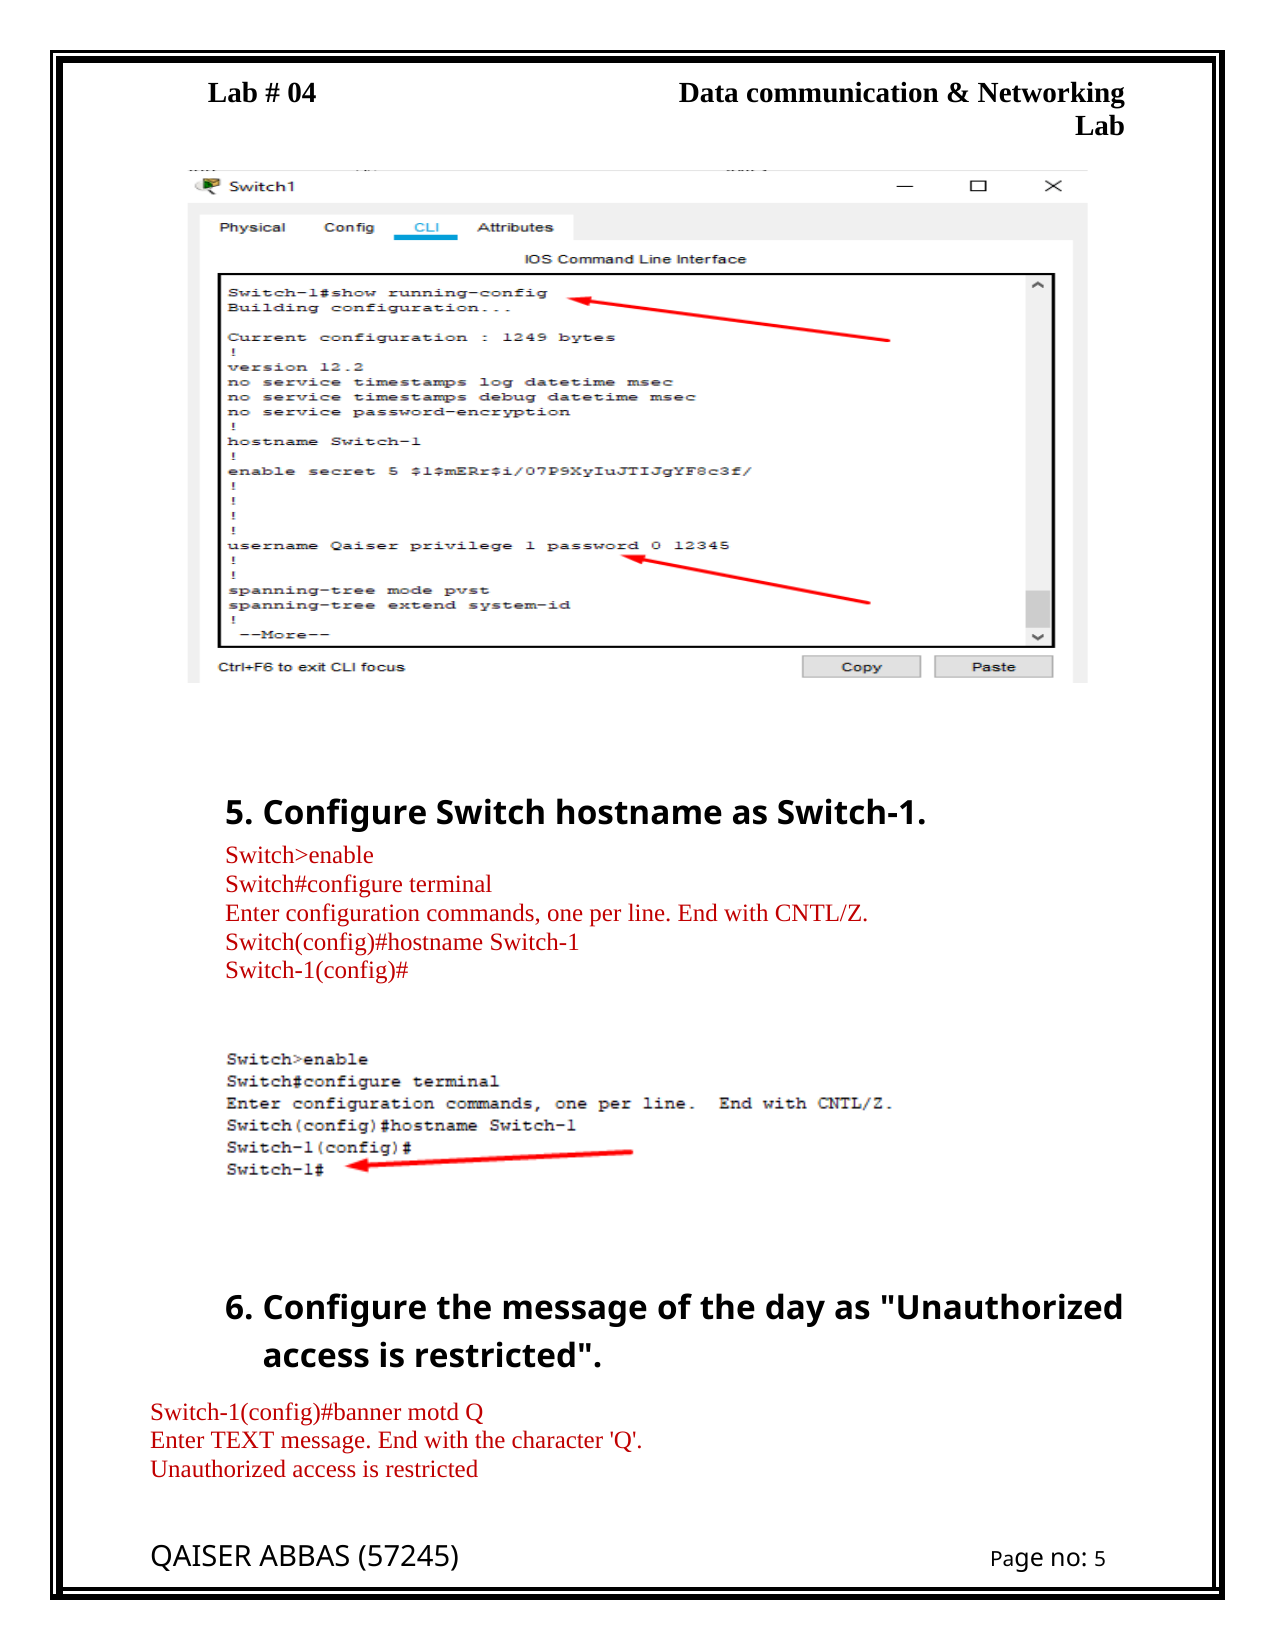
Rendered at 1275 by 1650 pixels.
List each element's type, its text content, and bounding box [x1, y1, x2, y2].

text Switch(config)#hostname Switch-1 [225, 927, 1125, 955]
text Switch>enable [225, 840, 1125, 869]
picture [187, 170, 1088, 683]
text Switch#configure terminal [225, 869, 1125, 898]
text Unauthorized access is restricted [150, 1454, 1125, 1483]
list Configure the message of the day as "Unauthorized access is restricted". [225, 1284, 1125, 1377]
list Configure Switch hostname as Switch-1. [225, 789, 1125, 834]
text Enter configuration commands, one per line. End with CNTL/Z. [225, 898, 1125, 927]
picture [225, 1039, 951, 1186]
text Enter TEXT message. End with the character 'Q'. [150, 1426, 1125, 1454]
text Switch-1(config)#banner motd Q [150, 1397, 1125, 1426]
text Switch-1(config)# [225, 955, 1125, 984]
